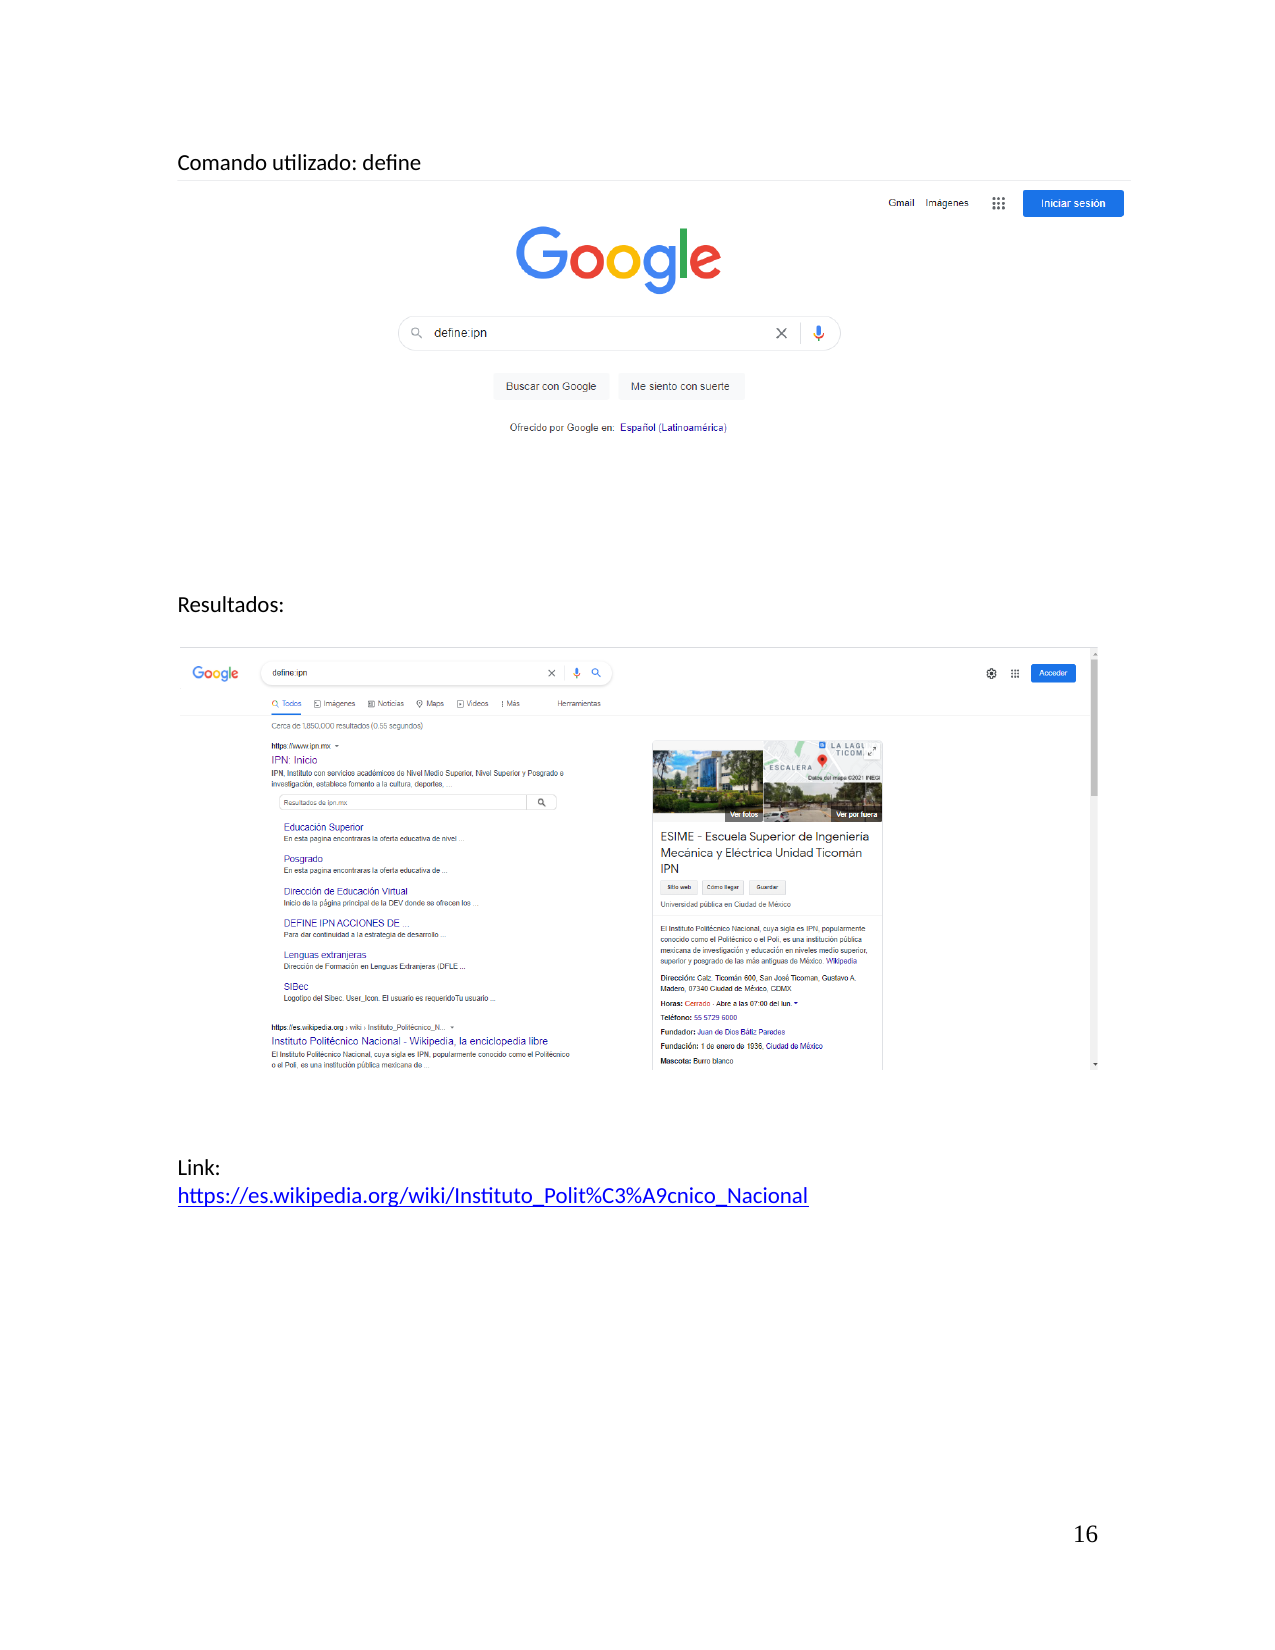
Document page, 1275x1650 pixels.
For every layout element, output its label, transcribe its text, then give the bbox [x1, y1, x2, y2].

text Resultados: [177, 590, 1098, 618]
text https://es.wikipedia.org/wiki/Instituto_Polit%C3%A9cnico_Nacional [177, 1181, 1098, 1209]
picture [180, 646, 1098, 1070]
text Link: [177, 1153, 1098, 1181]
picture [177, 175, 1131, 562]
text Comando utilizado: define [177, 148, 1098, 175]
